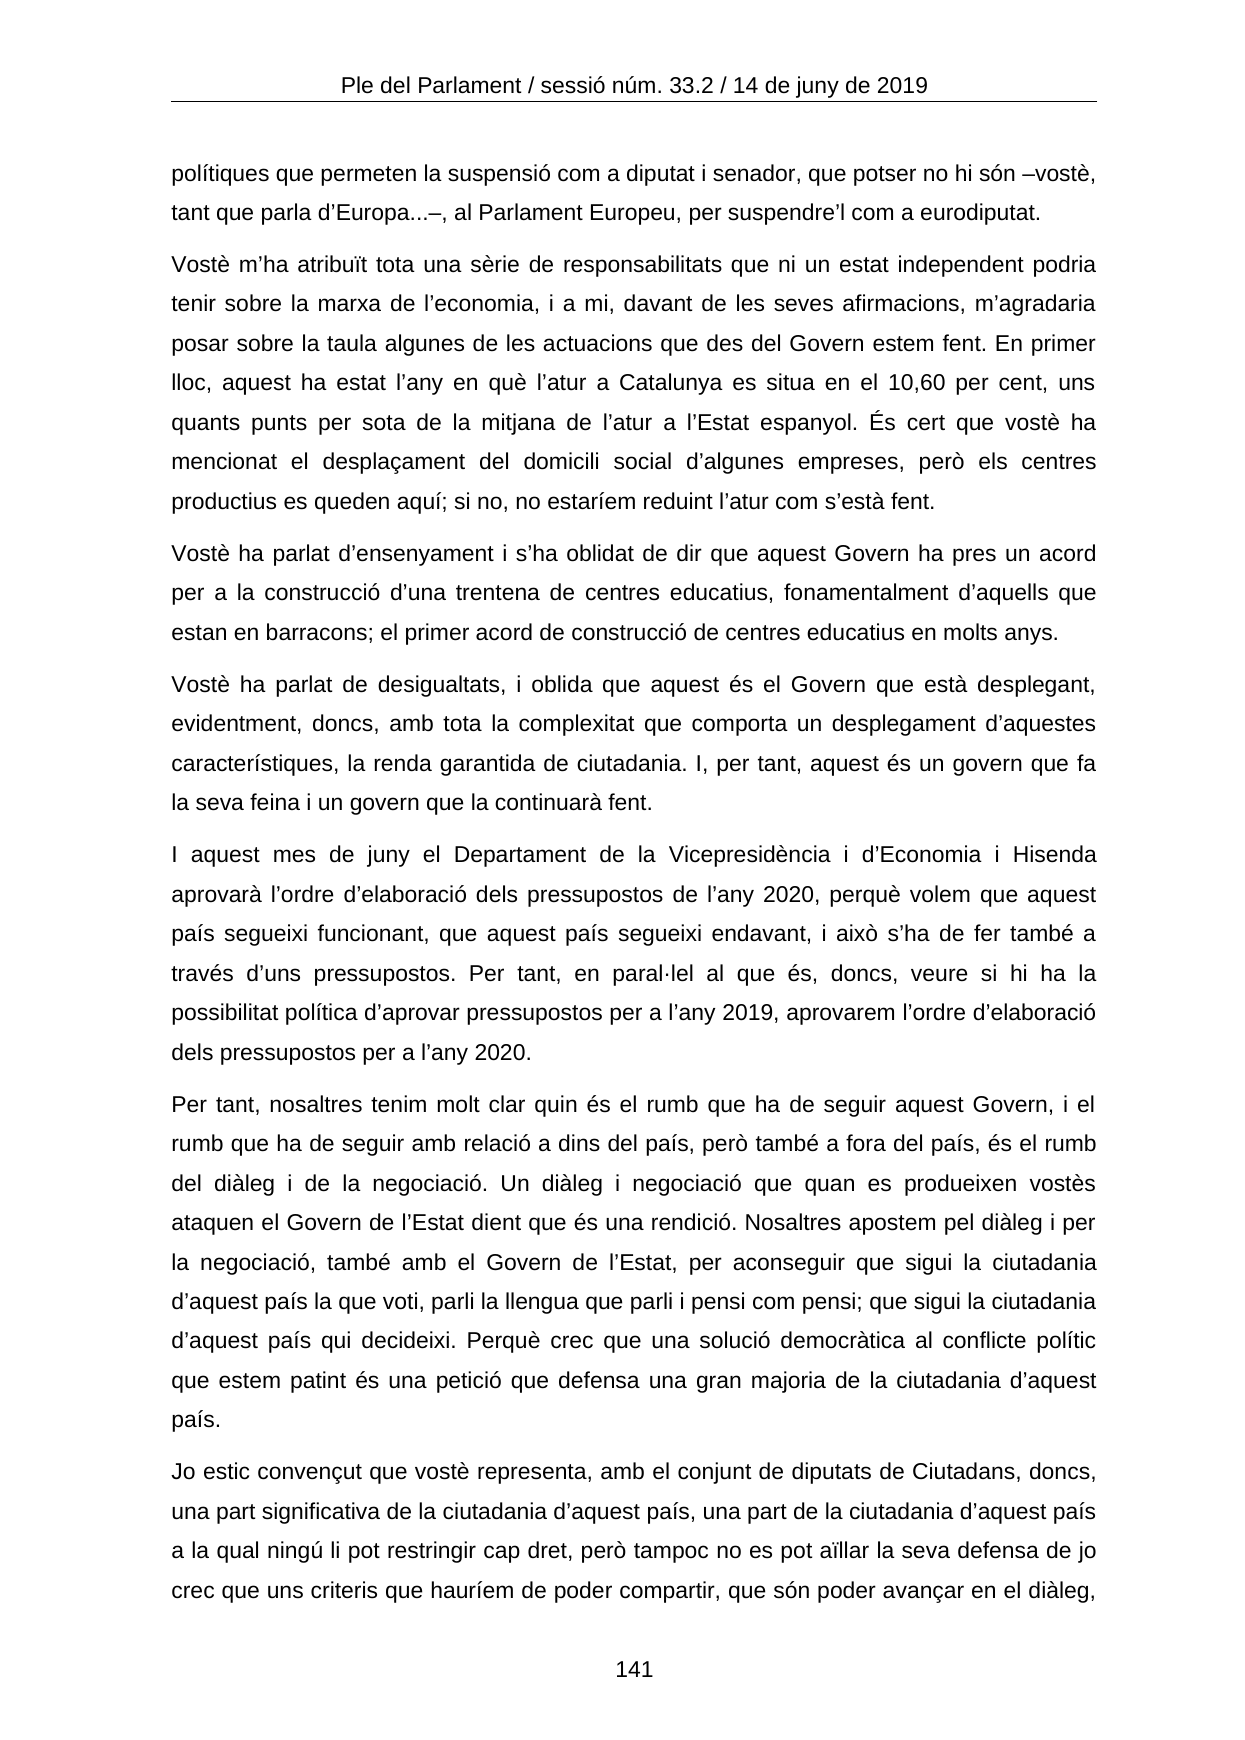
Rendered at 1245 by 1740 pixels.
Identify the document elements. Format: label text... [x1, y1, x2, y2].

text Per tant, nosaltres tenim molt clar quin és el rumb que ha de seguir aquest Govern, i el rumb que ha de seguir amb relació a dins del país, però també a fora del país, és el rumb del diàleg i de la negociació. Un diàleg i negociació que quan es produeixen vostès ataquen el Govern de l’Estat dient que és una rendició. Nosaltres apostem pel diàleg i per la negociació, també amb el Govern de l’Estat, per aconseguir que sigui la ciutadania d’aquest país la que voti, parli la llengua que parli i pensi com pensi; que sigui la ciutadania d’aquest país qui decideixi. Perquè crec que una solució democràtica al conflicte polític que estem patint és una petició que defensa una gran majoria de la ciutadania d’aquest país. [171, 1091, 1097, 1433]
text I aquest mes de juny el Departament de la Vicepresidència i d’Economia i Hisenda aprovarà l’ordre d’elaboració dels pressupostos de l’any 2020, perquè volem que aquest país segueixi funcionant, que aquest país segueixi endavant, i això s’ha de fer també a través d’uns pressupostos. Per tant, en paral·lel al que és, doncs, veure si hi ha la possibilitat política d’aprovar pressupostos per a l’any 2019, aprovarem l’ordre d’elaboració dels pressupostos per a l’any 2020. [171, 841, 1097, 1065]
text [171, 159, 1097, 225]
text Vostè m’ha atribuït tota una sèrie de responsabilitats que ni un estat independent podria tenir sobre la marxa de l’economia, i a mi, davant de les seves afirmacions, m’agradaria posar sobre la taula algunes de les actuacions que des del Govern estem fent. En primer lloc, aquest ha estat l’any en què l’atur a Catalunya es situa en el 10,60 per cent, uns quants punts per sota de la mitjana de l’atur a l’Estat espanyol. És cert que vostè ha mencionat el desplaçament del domicili social d’algunes empreses, però els centres productius es queden aquí; si no, no estaríem reduint l’atur com s’està fent. [171, 251, 1097, 514]
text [171, 1458, 1097, 1603]
text Vostè ha parlat de desigualtats, i oblida que aquest és el Govern que està desplegant, evidentment, doncs, amb tota la complexitat que comporta un desplegament d’aquestes característiques, la renda garantida de ciutadania. I, per tant, aquest és un govern que fa la seva feina i un govern que la continuarà fent. [171, 671, 1097, 816]
text Vostè ha parlat d’ensenyament i s’ha oblidat de dir que aquest Govern ha pres un acord per a la construcció d’una trentena de centres educatius, fonamentalment d’aquells que estan en barracons; el primer acord de construcció de centres educatius en molts anys. [171, 540, 1097, 645]
